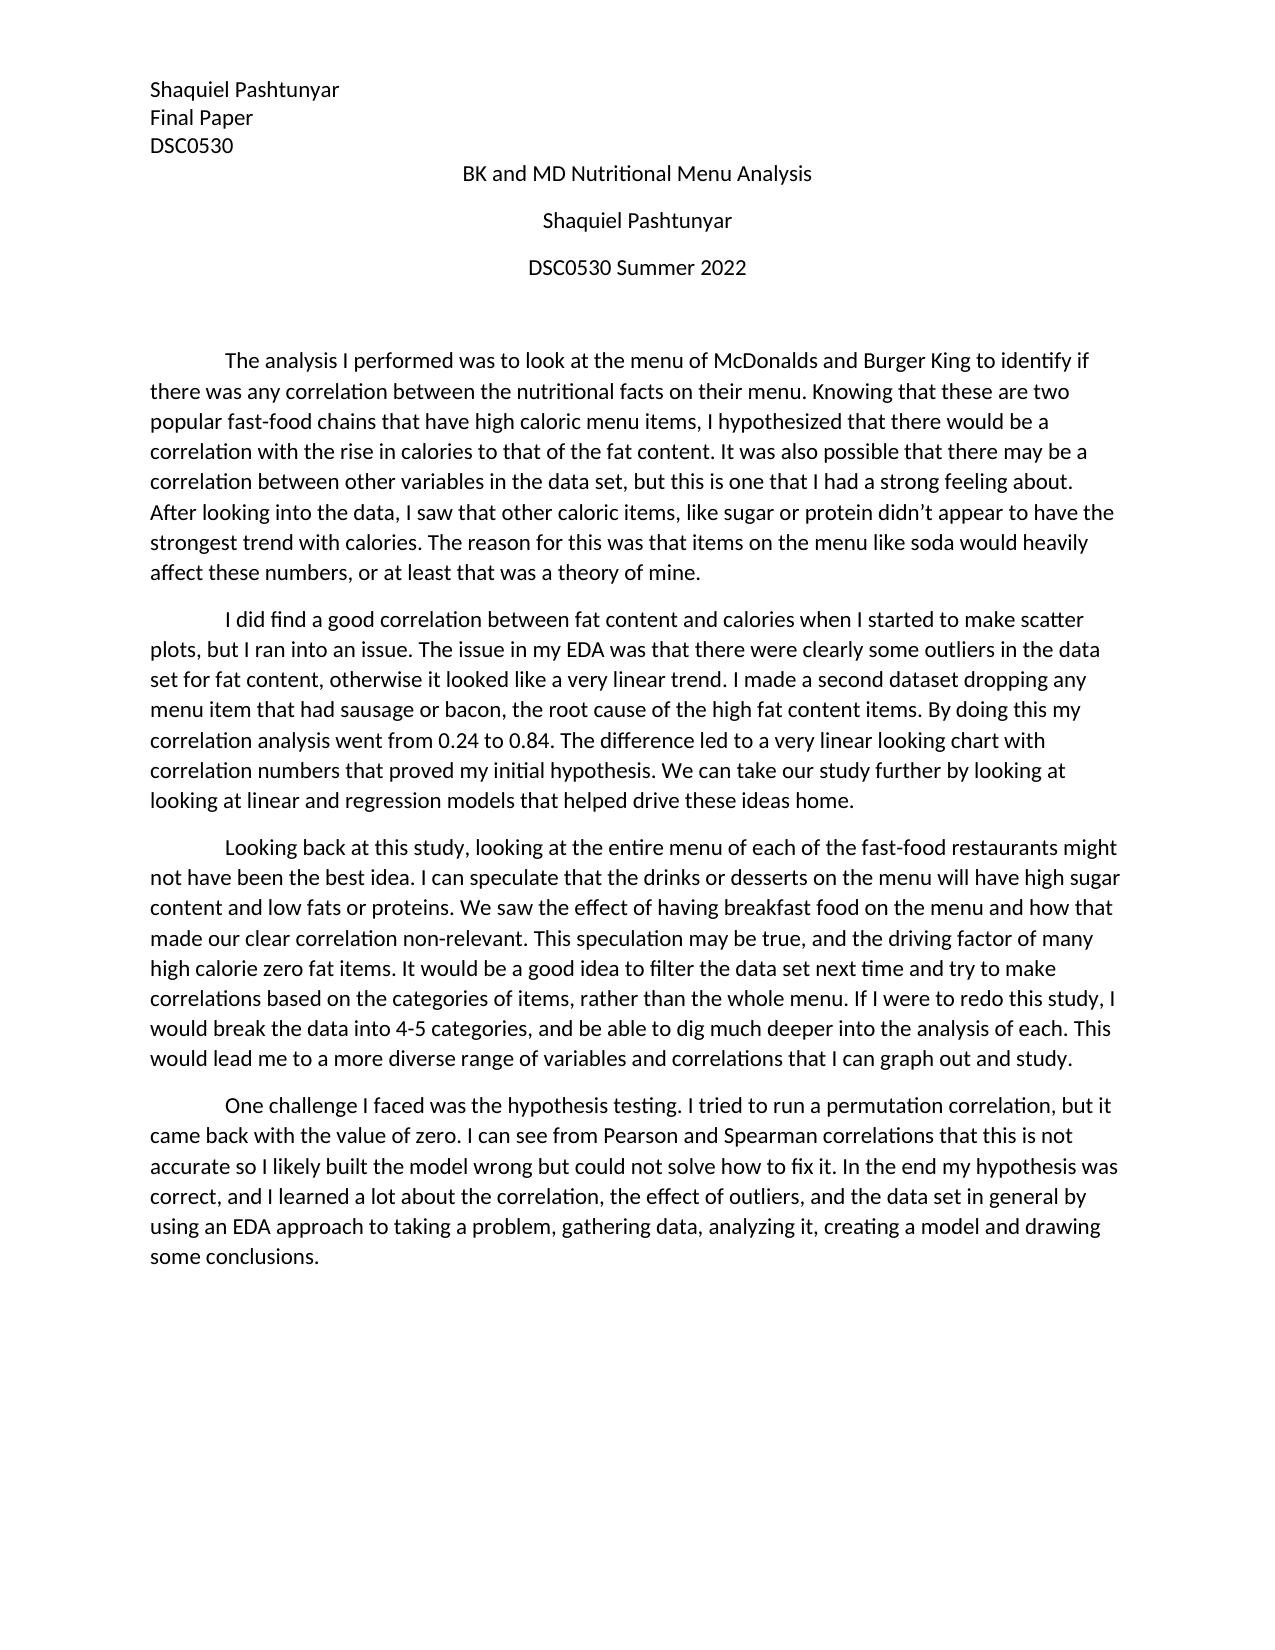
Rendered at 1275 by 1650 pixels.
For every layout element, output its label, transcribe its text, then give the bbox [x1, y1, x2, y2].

text Shaquiel Pashtunyar [150, 206, 1125, 234]
text BK and MD Nutritional Menu Analysis [150, 159, 1125, 187]
text Looking back at this study, looking at the entire menu of each of the fast-food restaurants might not have been the best idea. I can speculate that the drinks or desserts on the menu will have high sugar content and low fats or proteins. We saw the effect of having breakfast food on the menu and how that made our clear correlation non-relevant. This speculation may be true, and the driving factor of many high calorie zero fat items. It would be a good idea to filter the data set next time and try to make correlations based on the categories of items, rather than the whole menu. If I were to redo this study, I would break the data into 4-5 categories, and be able to dig much deeper into the analysis of each. This would lead me to a more diverse range of variables and correlations that I can graph out and study. [150, 833, 1125, 1072]
text The analysis I performed was to look at the menu of McDonalds and Burger King to identify if there was any correlation between the nutritional facts on their menu. Knowing that these are two popular fast-food chains that have high caloric menu items, I hypothesized that there would be a correlation with the rise in calories to that of the fat content. It was also possible that there may be a correlation between other variables in the data set, but this is one that I had a strong feeling about. After looking into the data, I saw that other caloric items, like sugar or protein didn’t appear to have the strongest trend with calories. The reason for this was that items on the menu like soda would heavily affect these numbers, or at least that was a theory of mine. [150, 347, 1125, 586]
text One challenge I faced was the hypothesis testing. I tried to run a permutation correlation, but it came back with the value of zero. I can see from Pearson and Spearman correlations that this is not accurate so I likely built the model wrong but could not solve how to fix it. In the end my hypothesis was correct, and I learned a lot about the correlation, the effect of outliers, and the data set in general by using an EDA approach to taking a problem, gathering data, analyzing it, creating a model and drawing some conclusions. [150, 1091, 1125, 1270]
text DSC0530 Summer 2022 [150, 253, 1125, 281]
text I did find a good correlation between fat content and calories when I started to make scatter plots, but I ran into an issue. The issue in my EDA was that there were clearly some outliers in the data set for fat content, otherwise it looked like a very linear trend. I made a second dataset dropping any menu item that had sausage or bacon, the root cause of the high fat content items. By doing this my correlation analysis went from 0.24 to 0.84. The difference led to a very linear looking chart with correlation numbers that proved my initial hypothesis. We can take our study further by looking at looking at linear and regression models that helped drive these ideas home. [150, 605, 1125, 814]
